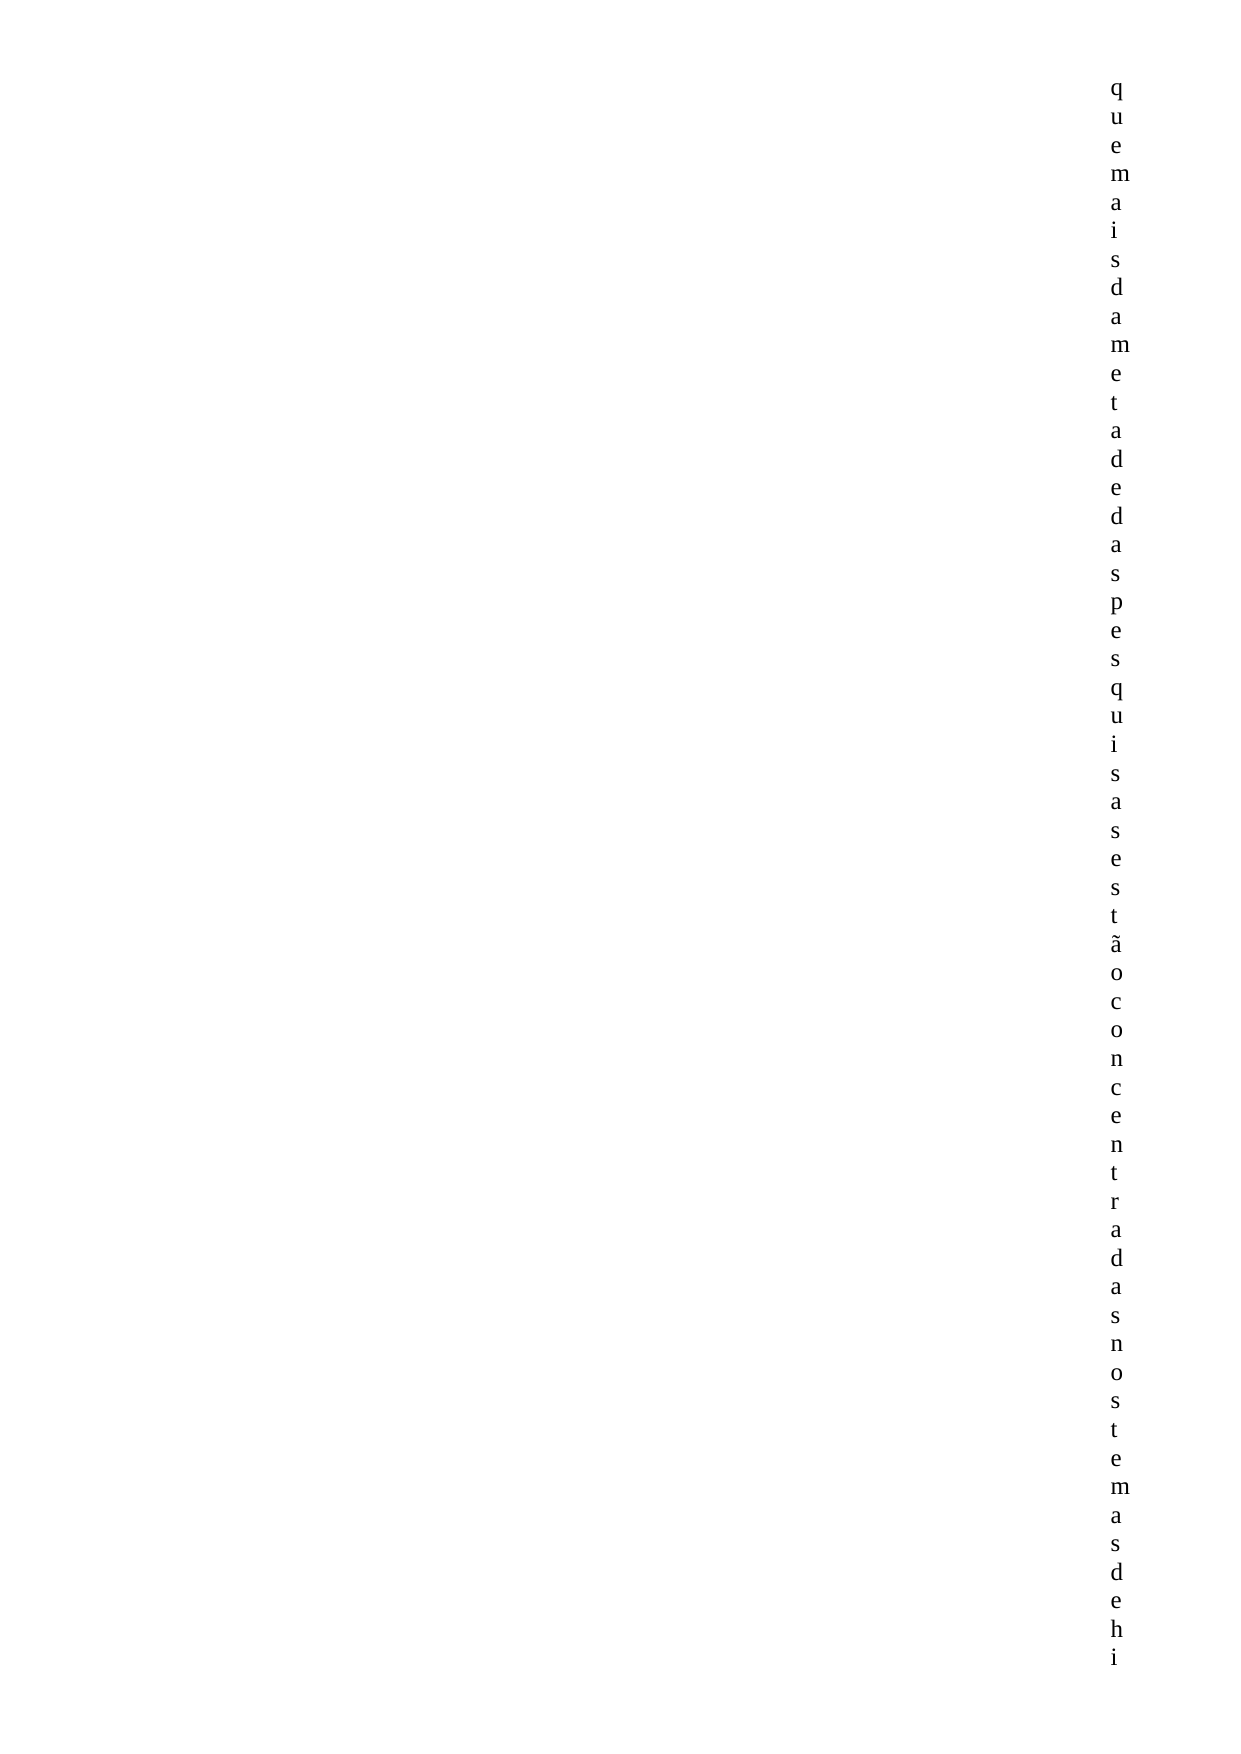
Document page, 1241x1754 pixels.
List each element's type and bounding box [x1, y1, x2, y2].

text [1110, 73, 1123, 1671]
